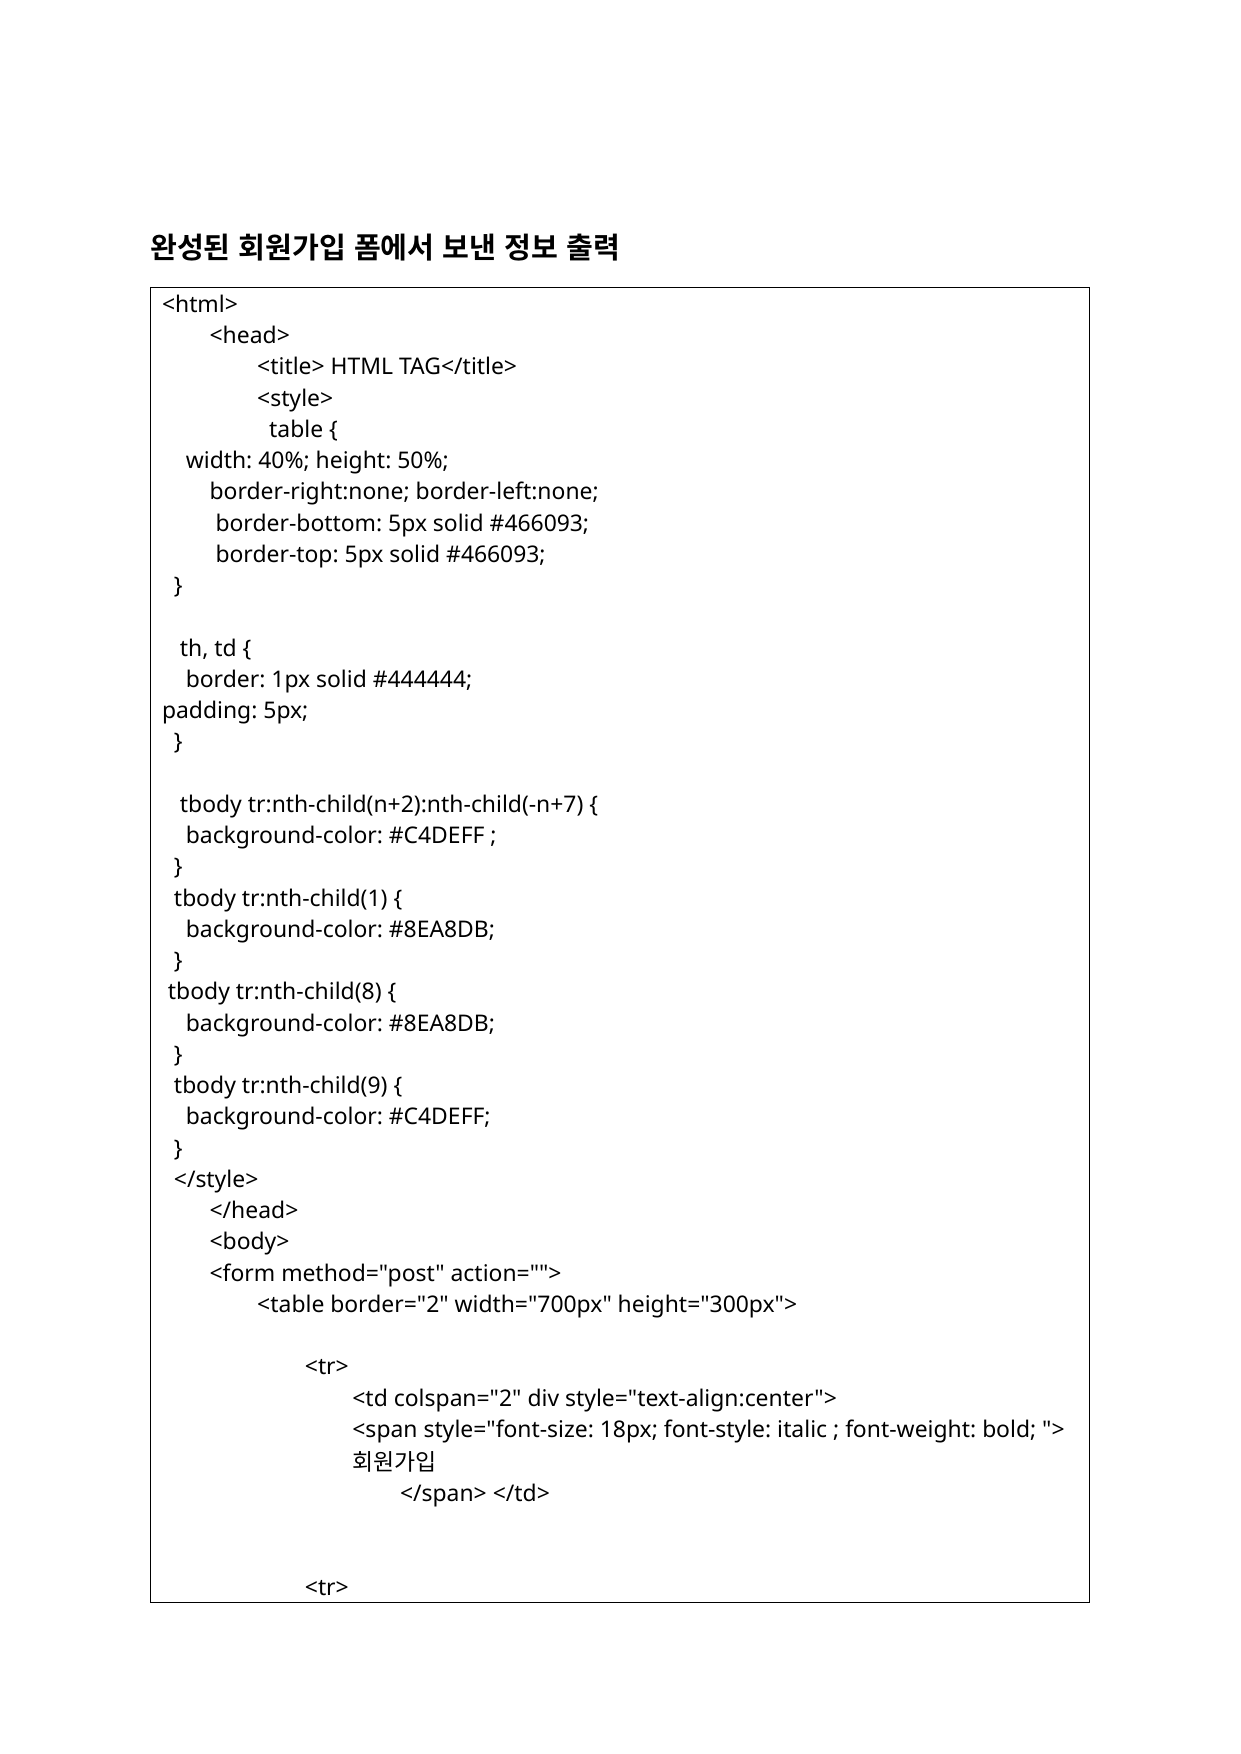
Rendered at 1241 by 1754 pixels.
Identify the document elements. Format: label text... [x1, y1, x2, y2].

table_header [151, 288, 1089, 1602]
text 완성된 회원가입 폼에서 보낸 정보 출력 [150, 224, 1090, 267]
